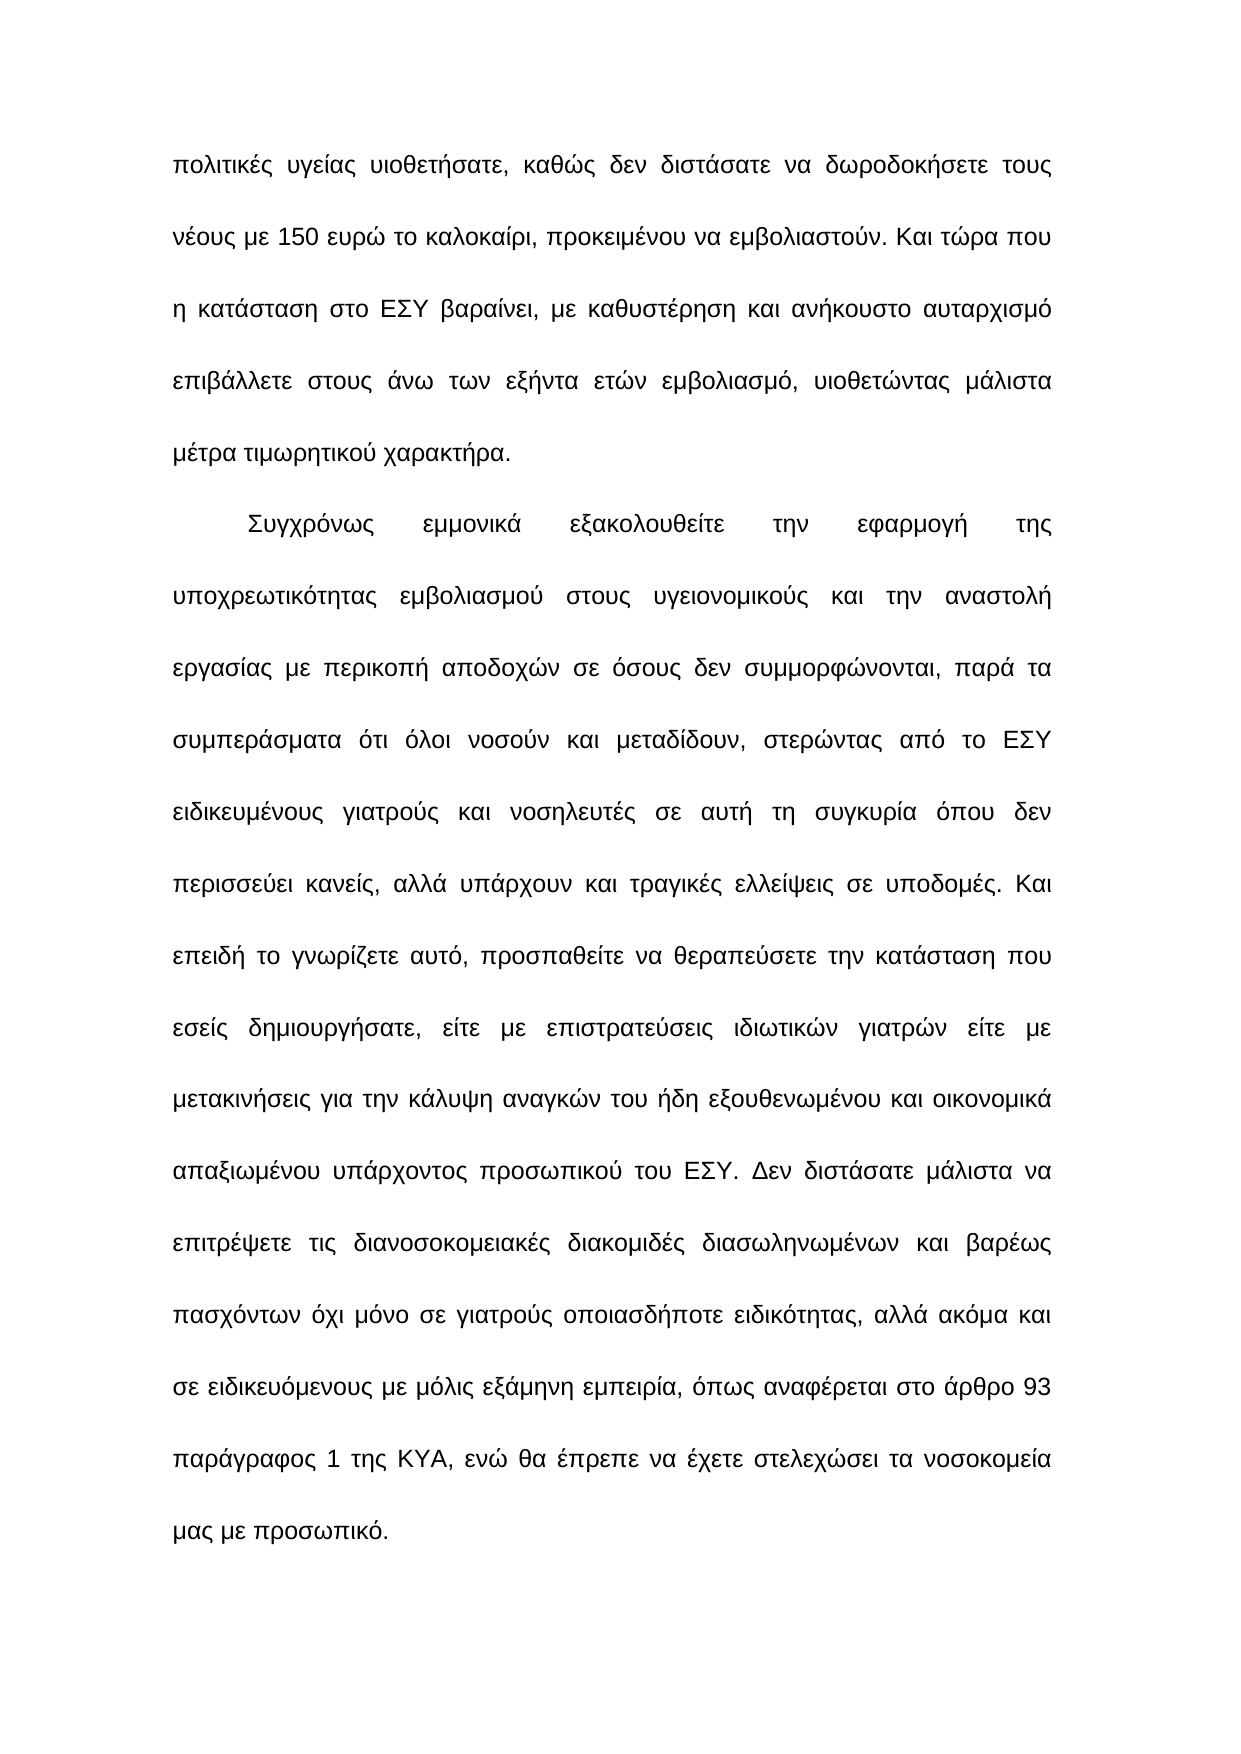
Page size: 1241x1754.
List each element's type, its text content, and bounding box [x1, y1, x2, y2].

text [172, 150, 1053, 466]
text Συγχρόνως εμμονικά εξακολουθείτε την εφαρμογή της υποχρεωτικότητας εμβολιασμού στους υγειονομικούς και την αναστολή εργασίας με περικοπή αποδοχών σε όσους δεν συμμορφώνονται, παρά τα συμπεράσματα ότι όλοι νοσούν και μεταδίδουν, στερώντας από το ΕΣΥ ειδικευμένους γιατρούς και νοσηλευτές σε αυτή τη συγκυρία όπου δεν περισσεύει κανείς, αλλά υπάρχουν και τραγικές ελλείψεις σε υποδομές. Και επειδή το γνωρίζετε αυτό, προσπαθείτε να θεραπεύσετε την κατάσταση που εσείς δημιουργήσατε, είτε με επιστρατεύσεις ιδιωτικών γιατρών είτε με μετακινήσεις για την κάλυψη αναγκών του ήδη εξουθενωμένου και οικονομικά απαξιωμένου υπάρχοντος προσωπικού του ΕΣΥ. Δεν διστάσατε μάλιστα να επιτρέψετε τις διανοσοκομειακές διακομιδές διασωληνωμένων και βαρέως πασχόντων όχι μόνο σε γιατρούς οποιασδήποτε ειδικότητας, αλλά ακόμα και σε ειδικευόμενους με μόλις εξάμηνη εμπειρία, όπως αναφέρεται στο άρθρο 93 παράγραφος 1 της ΚΥΑ, ενώ θα έπρεπε να έχετε στελεχώσει τα νοσοκομεία μας με προσωπικό. [172, 509, 1053, 1544]
